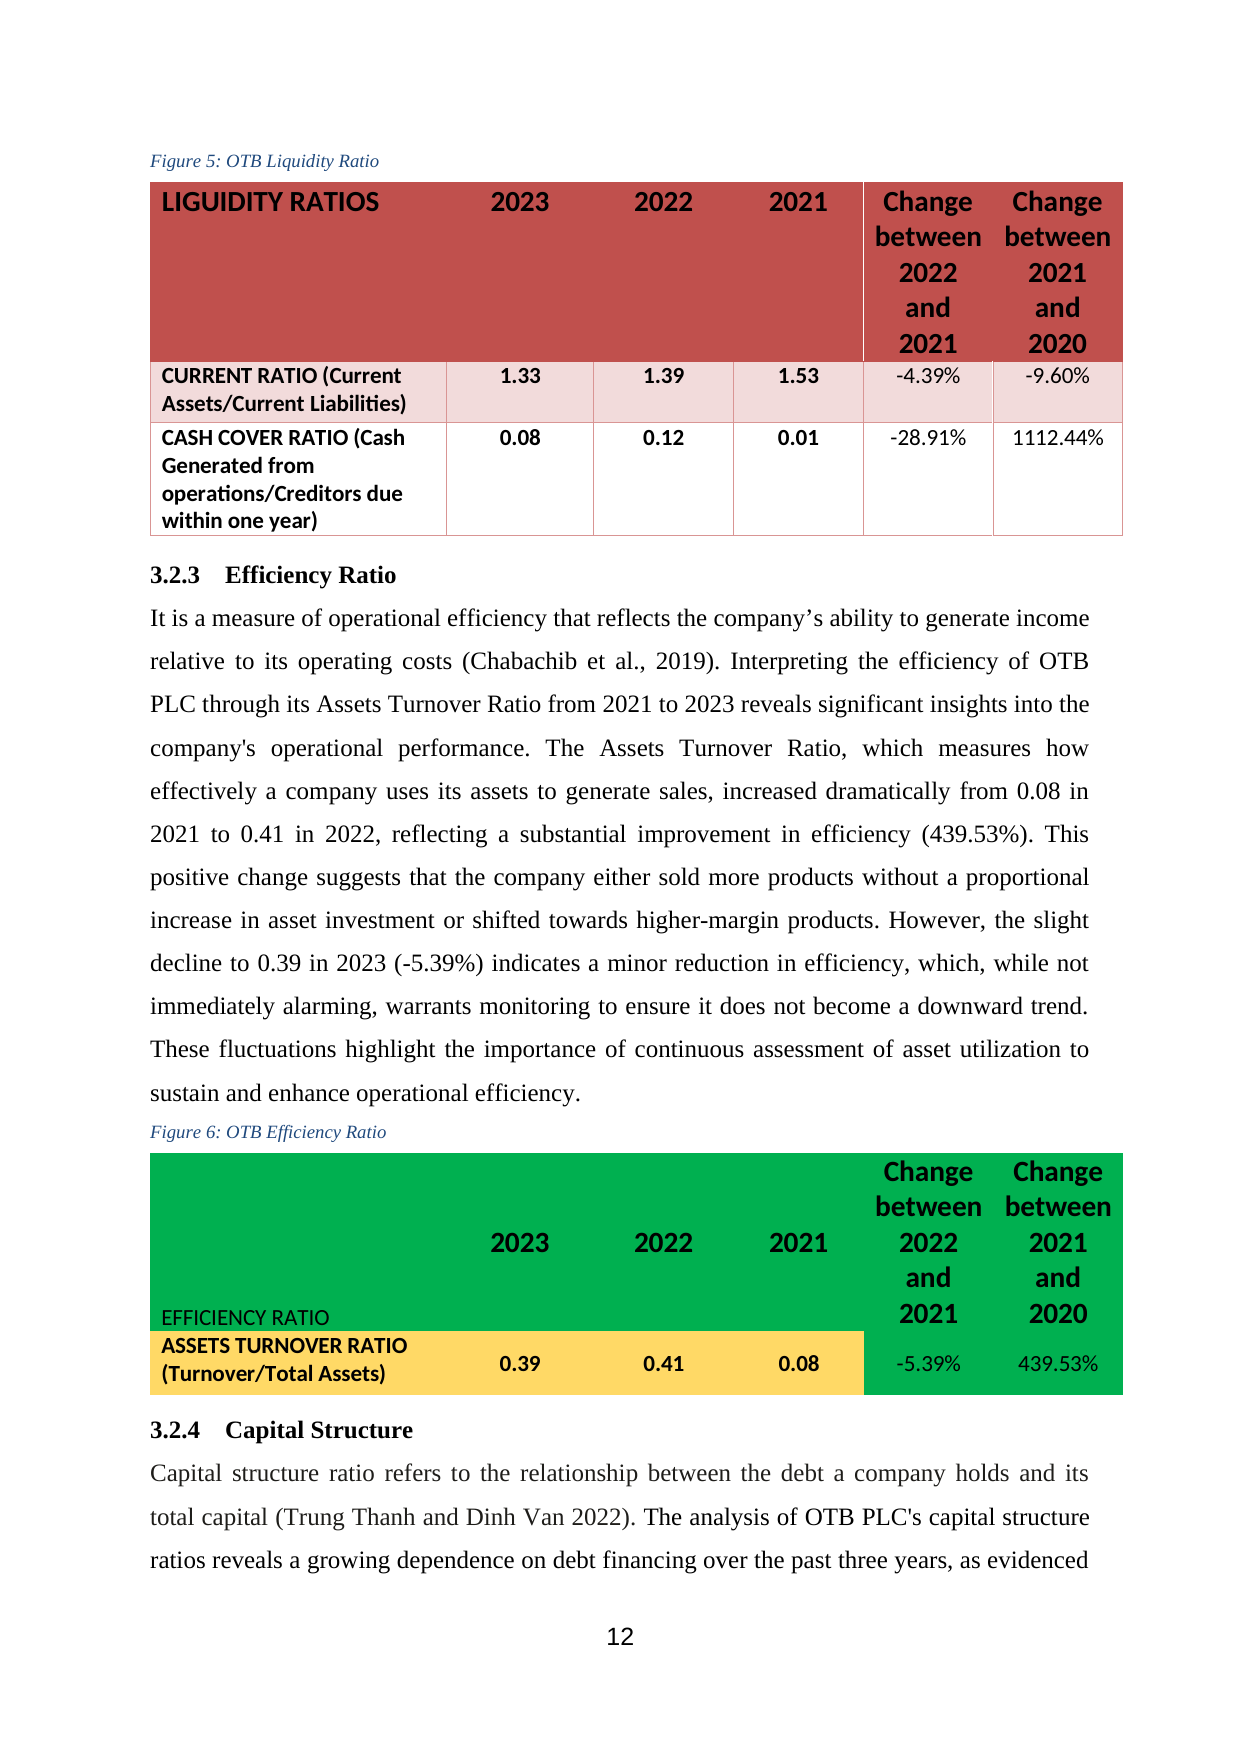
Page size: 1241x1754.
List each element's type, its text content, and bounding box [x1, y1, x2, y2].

text Figure 5: OTB Liquidity Ratio [150, 150, 1090, 172]
text 3.2.3 Efficiency Ratio [150, 560, 1090, 589]
text It is a measure of operational efficiency that reflects the company’s ability to generate income relative to its operating costs (Chabachib et al., 2019). Interpreting the efficiency of OTB PLC through its Assets Turnover Ratio from 2021 to 2023 reveals significant insights into the company's operational performance. The Assets Turnover Ratio, which measures how effectively a company uses its assets to generate sales, increased dramatically from 0.08 in 2021 to 0.41 in 2022, reflecting a substantial improvement in efficiency (439.53%). This positive change suggests that the company either sold more products without a proportional increase in asset investment or shifted towards higher-margin products. However, the slight decline to 0.39 in 2023 (-5.39%) indicates a minor reduction in efficiency, which, while not immediately alarming, warrants monitoring to ensure it does not become a downward trend. These fluctuations highlight the importance of continuous assessment of asset utilization to sustain and enhance operational efficiency. [150, 603, 1090, 1106]
text Figure 6: OTB Efficiency Ratio [150, 1121, 1090, 1142]
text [150, 1487, 1090, 1573]
text 3.2.4 Capital Structure [150, 1415, 1090, 1444]
